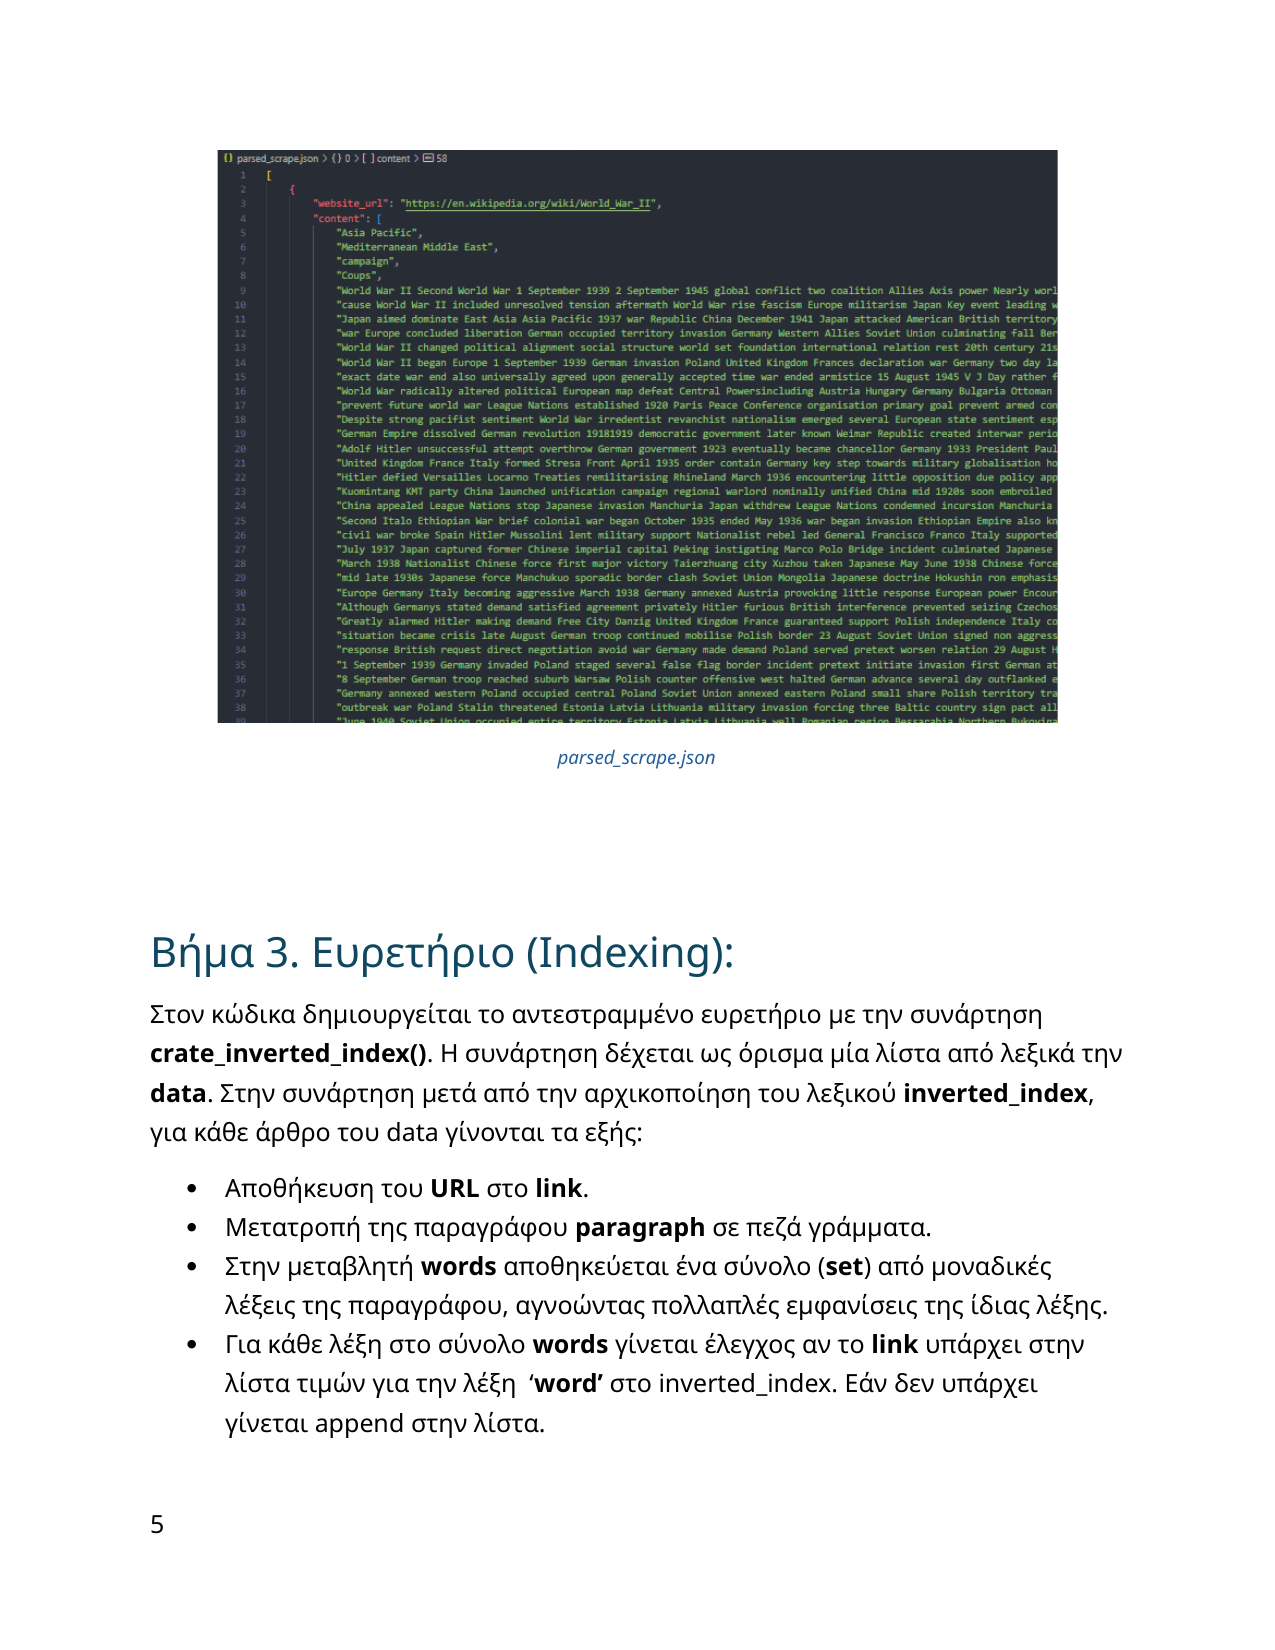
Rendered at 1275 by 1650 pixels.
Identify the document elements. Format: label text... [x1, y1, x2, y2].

subtitle Βήμα 3. Ευρετήριο (Indexing): [150, 923, 1125, 980]
text Στον κώδικα δημιουργείται το αντεστραμμένο ευρετήριο με την συνάρτηση crate_inverted_index(). Η συνάρτηση δέχεται ως όρισμα μία λίστα από λεξικά την data. Στην συνάρτηση μετά από την αρχικοποίηση του λεξικού inverted_index, για κάθε άρθρο του data γίνονται τα εξής: [150, 997, 1125, 1148]
text parsed_scrape.json [150, 744, 1125, 770]
list Αποθήκευση του URL στο link. [187, 1170, 1125, 1204]
list Για κάθε λέξη στο σύνολο words γίνεται έλεγχος αν το link υπάρχει στην λίστα τιμών για την λέξη ‘word’ στο inverted_index. Εάν δεν υπάρχει γίνεται append στην λίστα. [187, 1327, 1125, 1439]
picture [217, 150, 1058, 723]
list Μετατροπή της παραγράφου paragraph σε πεζά γράμματα. [187, 1209, 1125, 1243]
list Στην μεταβλητή words αποθηκεύεται ένα σύνολο (set) από μοναδικές λέξεις της παραγράφου, αγνοώντας πολλαπλές εμφανίσεις της ίδιας λέξης. [187, 1248, 1125, 1322]
